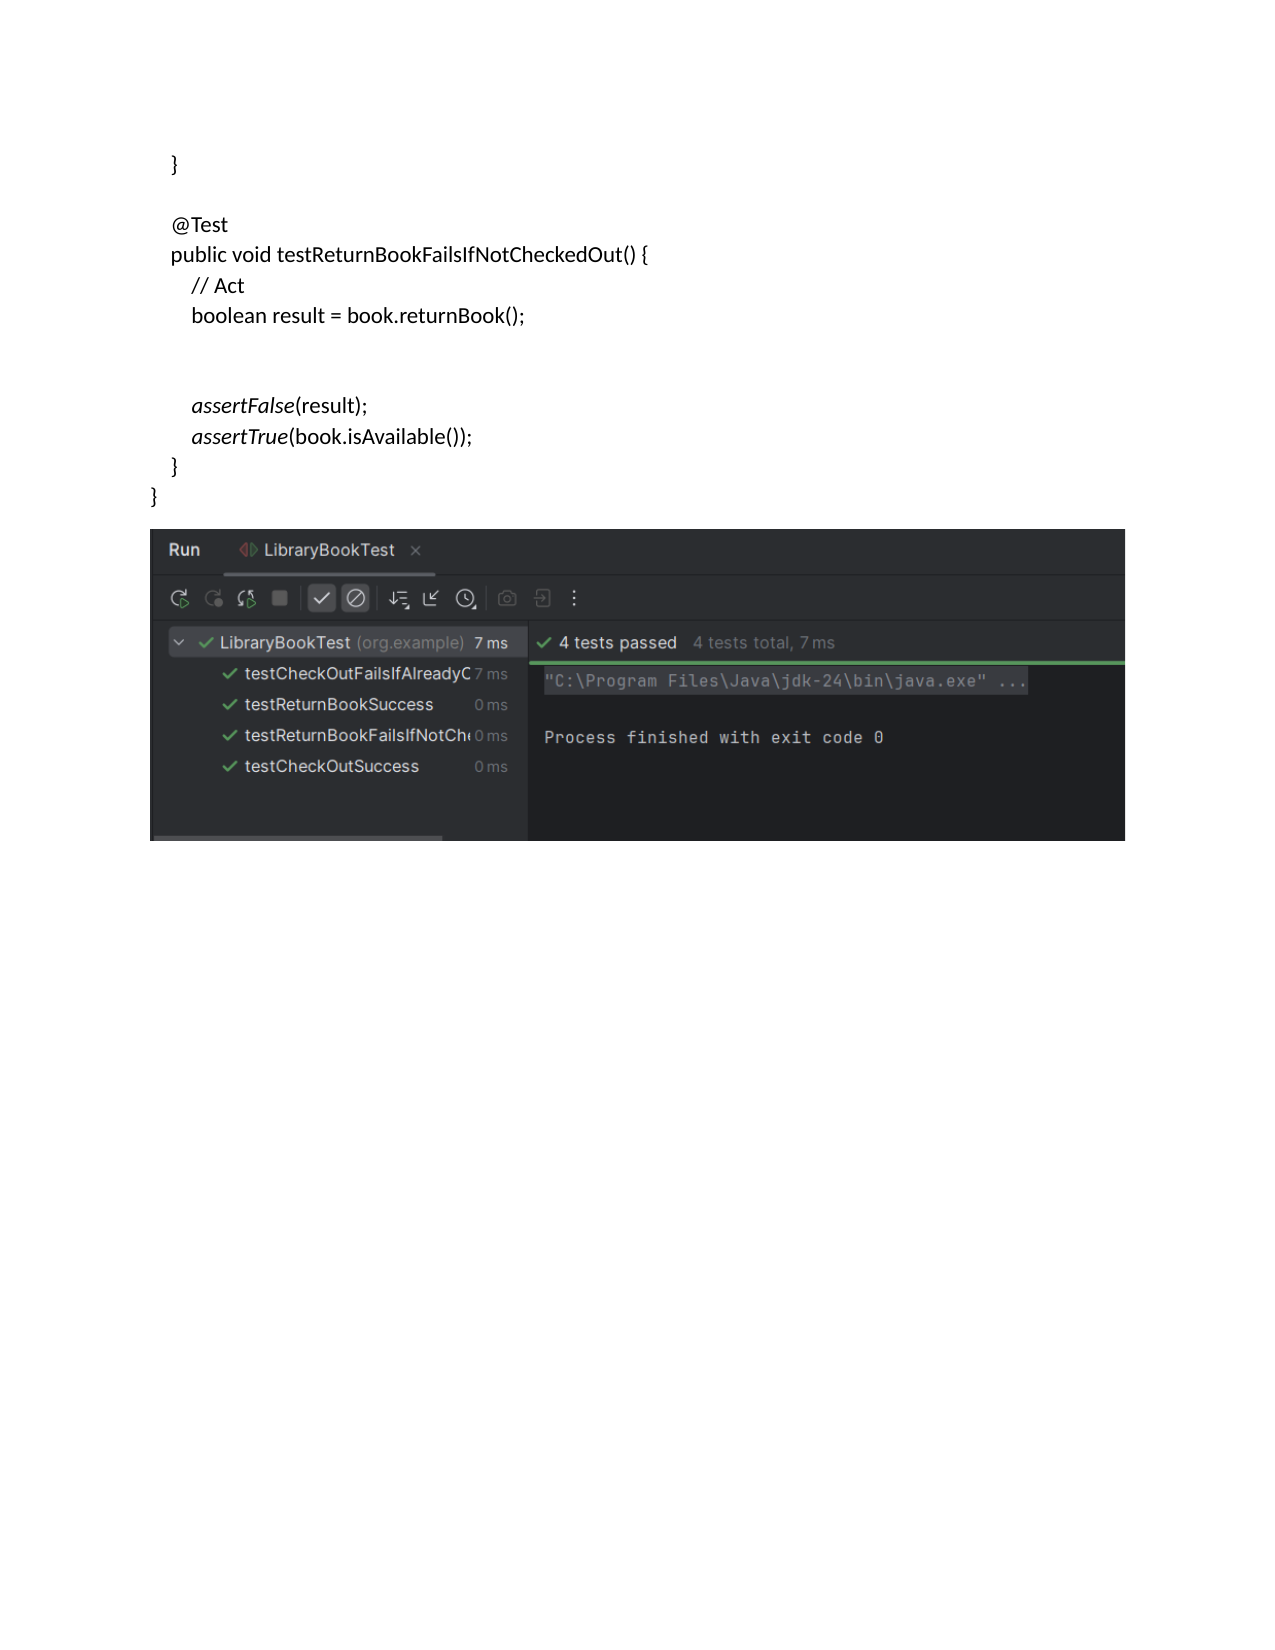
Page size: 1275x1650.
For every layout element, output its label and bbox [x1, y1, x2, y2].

picture [150, 529, 1125, 841]
text [150, 150, 1125, 510]
